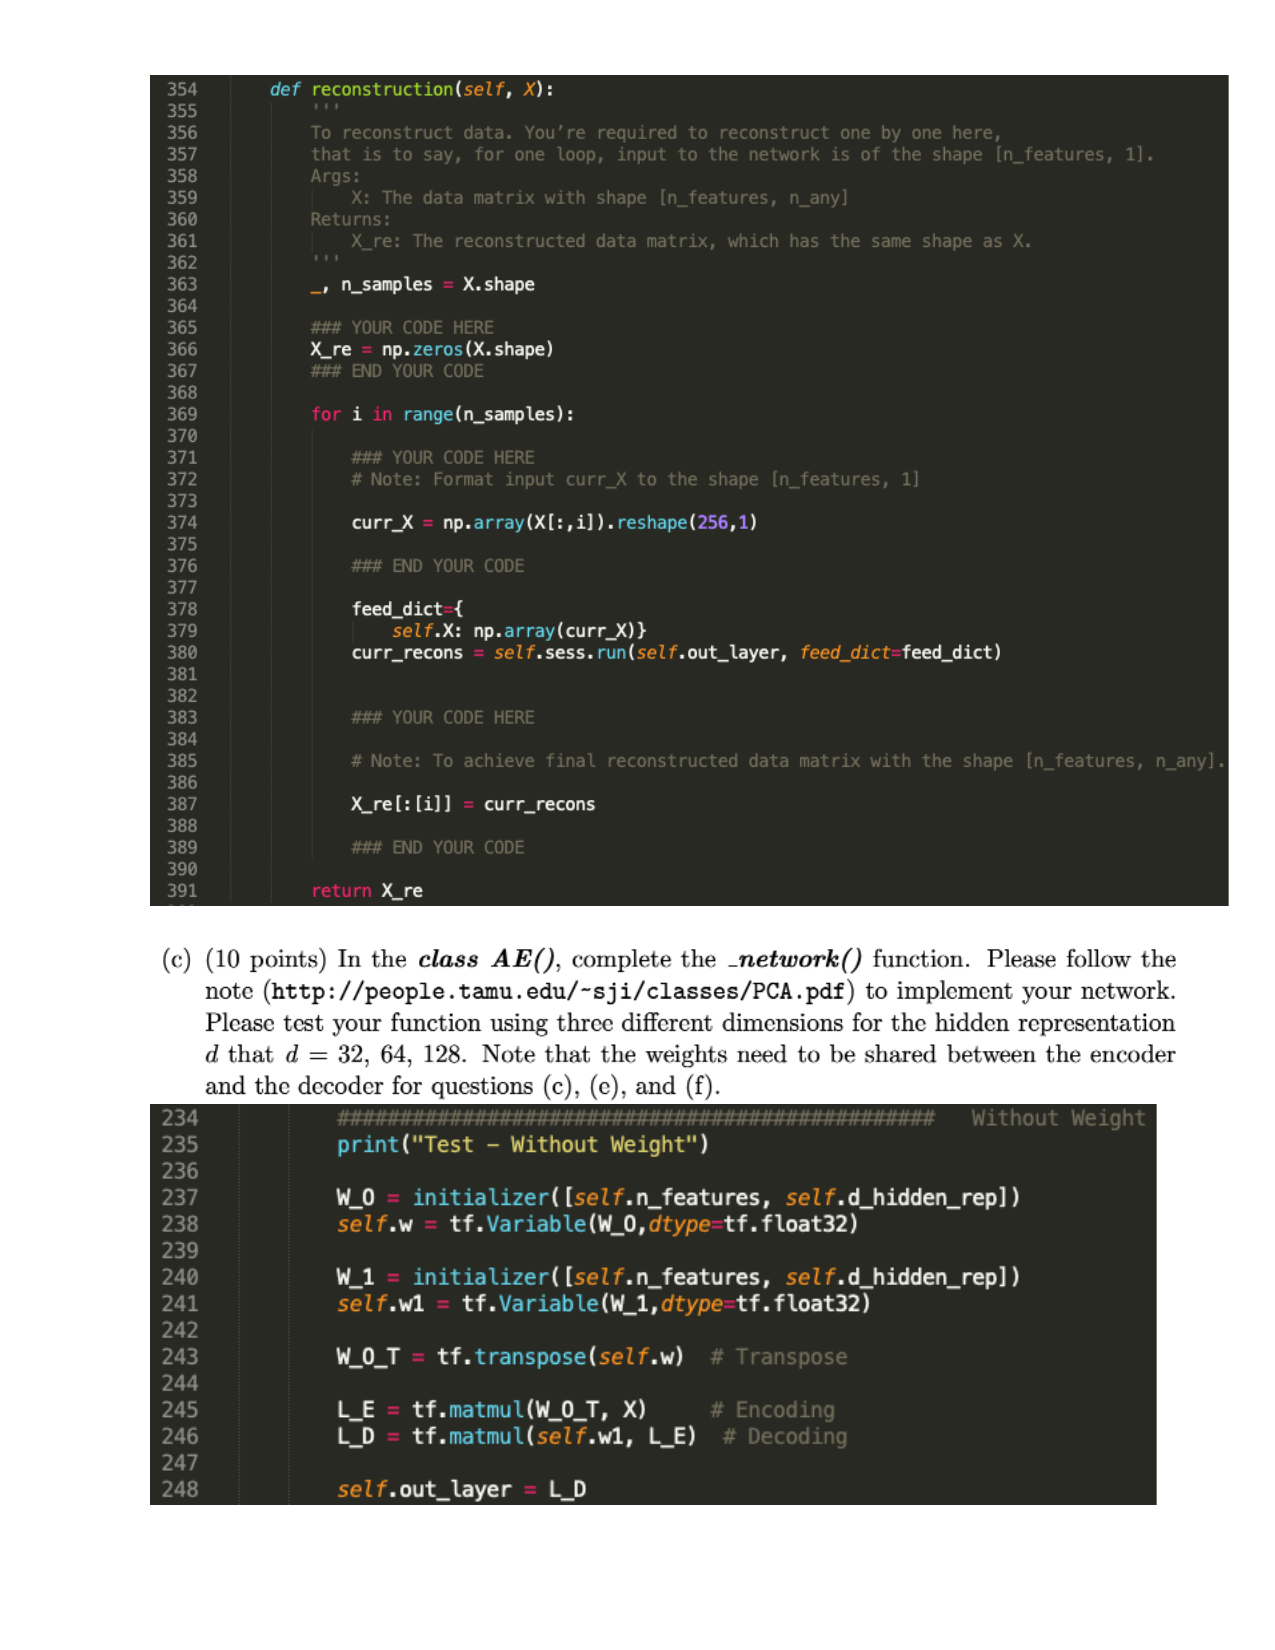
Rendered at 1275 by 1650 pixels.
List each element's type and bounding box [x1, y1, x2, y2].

picture [150, 75, 1229, 906]
picture [150, 936, 1184, 1505]
